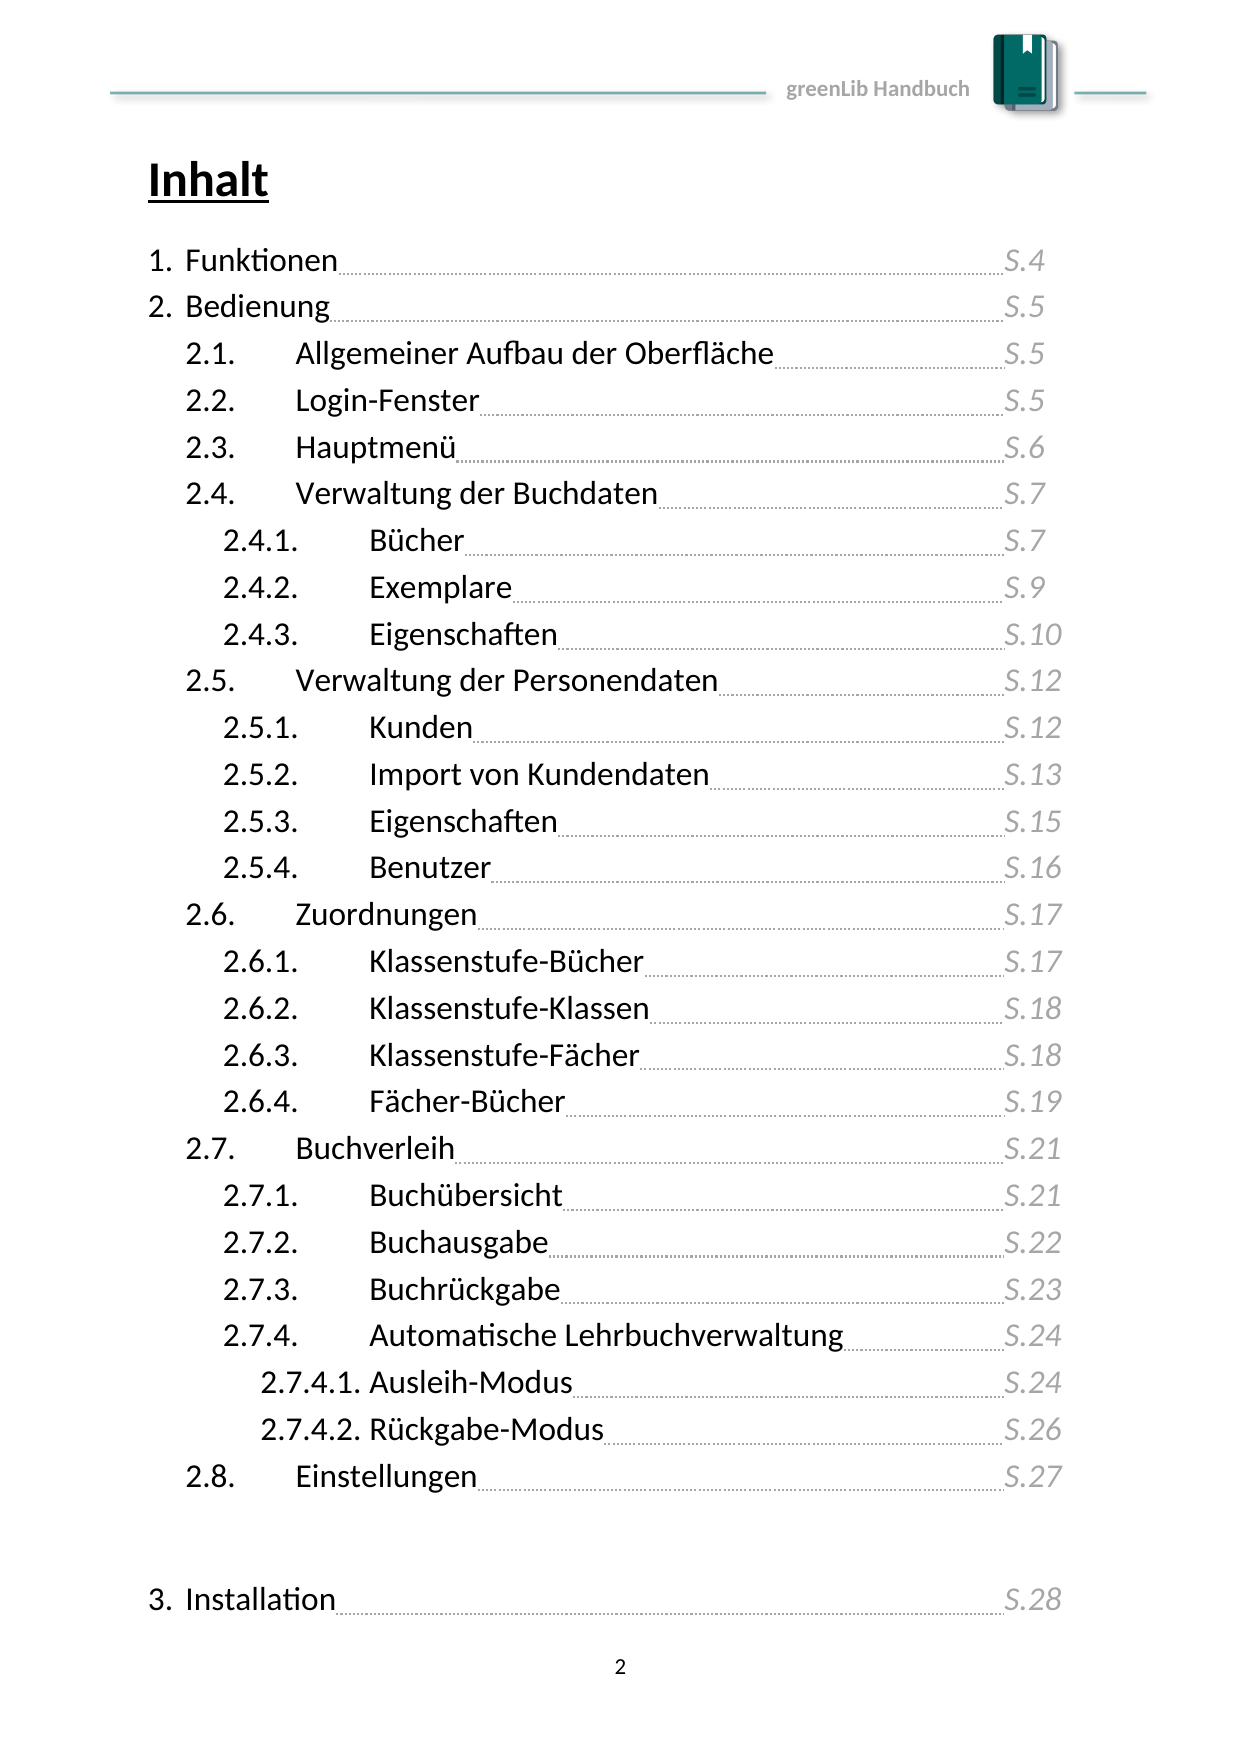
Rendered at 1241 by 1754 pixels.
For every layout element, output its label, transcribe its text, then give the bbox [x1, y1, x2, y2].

list Buchausgabe S.22 [223, 1221, 1093, 1261]
list Eigenschaften S.10 [223, 613, 1093, 653]
list Klassenstufe-Bücher S.17 [223, 940, 1093, 981]
list Benutzer S.16 [223, 847, 1093, 887]
list Einstellungen S.27 [185, 1454, 1093, 1574]
list Login-Fenster S.5 [185, 379, 1093, 419]
text Inhalt [148, 148, 1093, 209]
list Import von Kundendaten S.13 [223, 753, 1093, 794]
picture [986, 33, 1065, 112]
list Eigenschaften S.15 [223, 800, 1093, 841]
list Bücher S.7 [223, 519, 1093, 560]
list Buchübersicht S.21 [223, 1174, 1093, 1215]
list Bedienung S.5 [148, 285, 1093, 326]
list Buchrückgabe S.23 [223, 1267, 1093, 1308]
list Kunden S.12 [223, 706, 1093, 747]
list Klassenstufe-Fächer S.18 [223, 1034, 1093, 1074]
list Verwaltung der Personendaten S.12 [185, 659, 1093, 700]
list Installation S.28 [148, 1578, 1093, 1619]
list Rückgabe-Modus S.26 [260, 1408, 1093, 1448]
list Funktionen S.4 [148, 238, 1093, 279]
list Buchverleih S.21 [185, 1127, 1093, 1168]
list Hauptmenü S.6 [185, 426, 1093, 466]
list Verwaltung der Buchdaten S.7 [185, 472, 1093, 513]
list Exemplare S.9 [223, 566, 1093, 607]
list Fächer-Bücher S.19 [223, 1080, 1093, 1121]
list Zuordnungen S.17 [185, 893, 1093, 934]
list Klassenstufe-Klassen S.18 [223, 987, 1093, 1028]
list Automatische Lehrbuchverwaltung S.24 [223, 1314, 1093, 1355]
list Allgemeiner Aufbau der Oberfläche S.5 [185, 332, 1093, 373]
list Ausleih-Modus S.24 [260, 1361, 1093, 1402]
